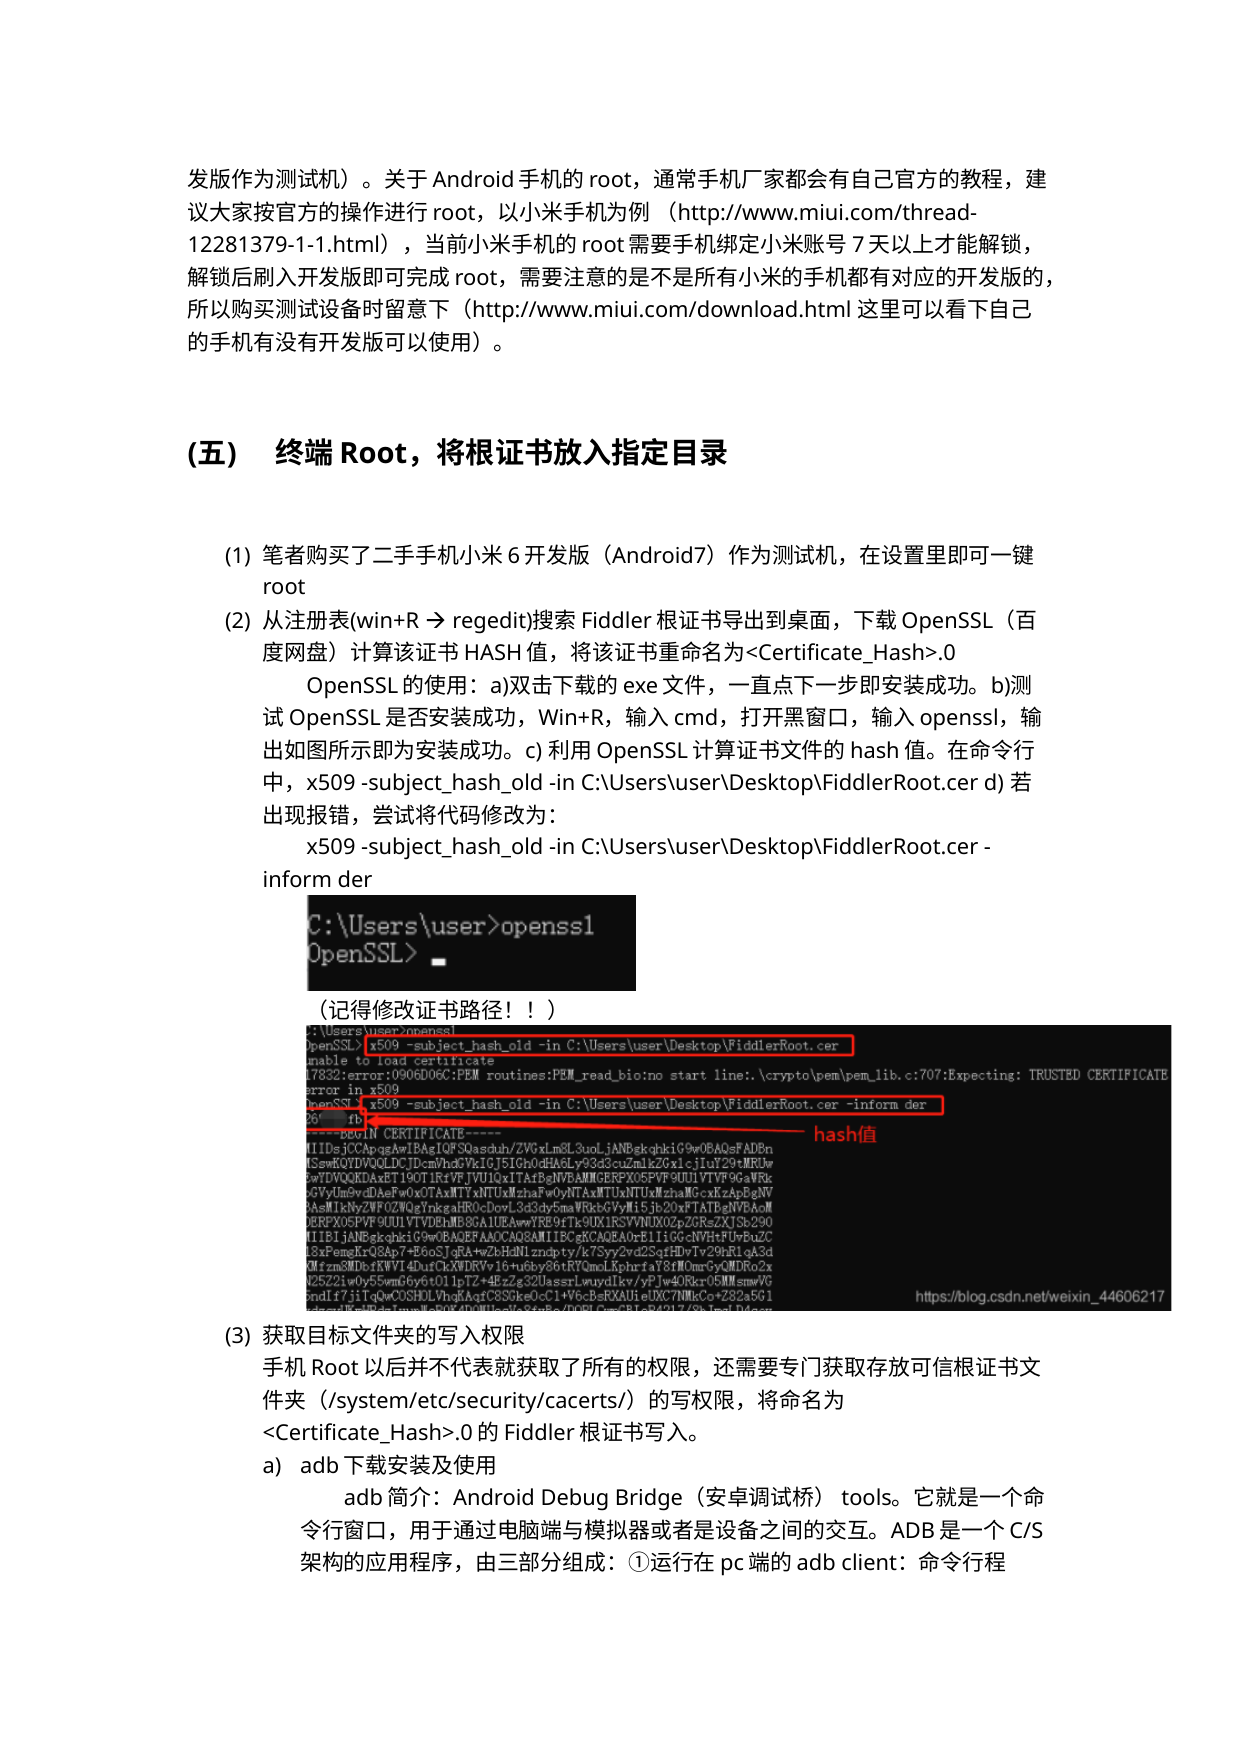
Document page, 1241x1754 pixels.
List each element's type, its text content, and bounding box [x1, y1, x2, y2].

list 手机Root以后并不代表就获取了所有的权限，还需要专门获取存放可信根证书文件夹（/system/etc/security/cacerts/）的写权限，将命名为<Certificate_Hash>.0的Fiddler根证书写入。 [262, 1350, 1053, 1447]
list 笔者购买了二手手机小米6开发版（Android7）作为测试机，在设置里即可一键root [225, 537, 1053, 602]
subtitle 终端Root，将根证书放入指定目录 [187, 419, 1053, 484]
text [187, 162, 1053, 357]
list 从注册表(win+R regedit)搜索Fiddler根证书导出到桌面，下载OpenSSL（百度网盘）计算该证书HASH值，将该证书重命名为<Certificate_Hash>.0 [225, 602, 1053, 667]
list adb下载安装及使用 [262, 1447, 1053, 1480]
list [300, 1480, 1053, 1577]
list x509 -subject_hash_old -in C:\Users\user\Desktop\FiddlerRoot.cer -inform der [262, 830, 1053, 895]
list （记得修改证书路径！！） [262, 992, 1053, 1025]
picture [306, 895, 636, 991]
list OpenSSL的使用：a)双击下载的exe文件，一直点下一步即安装成功。b)测试OpenSSL是否安装成功，Win+R，输入cmd，打开黑窗口，输入openssl，输出如图所示即为安装成功。c) 利用OpenSSL计算证书文件的hash值。在命令行中，x509 -subject_hash_old -in C:\Users\user\Desktop\FiddlerRoot.cer d) 若出现报错，尝试将代码修改为： [262, 667, 1053, 830]
list 获取目标文件夹的写入权限 [225, 1317, 1053, 1350]
picture [306, 1025, 1172, 1311]
